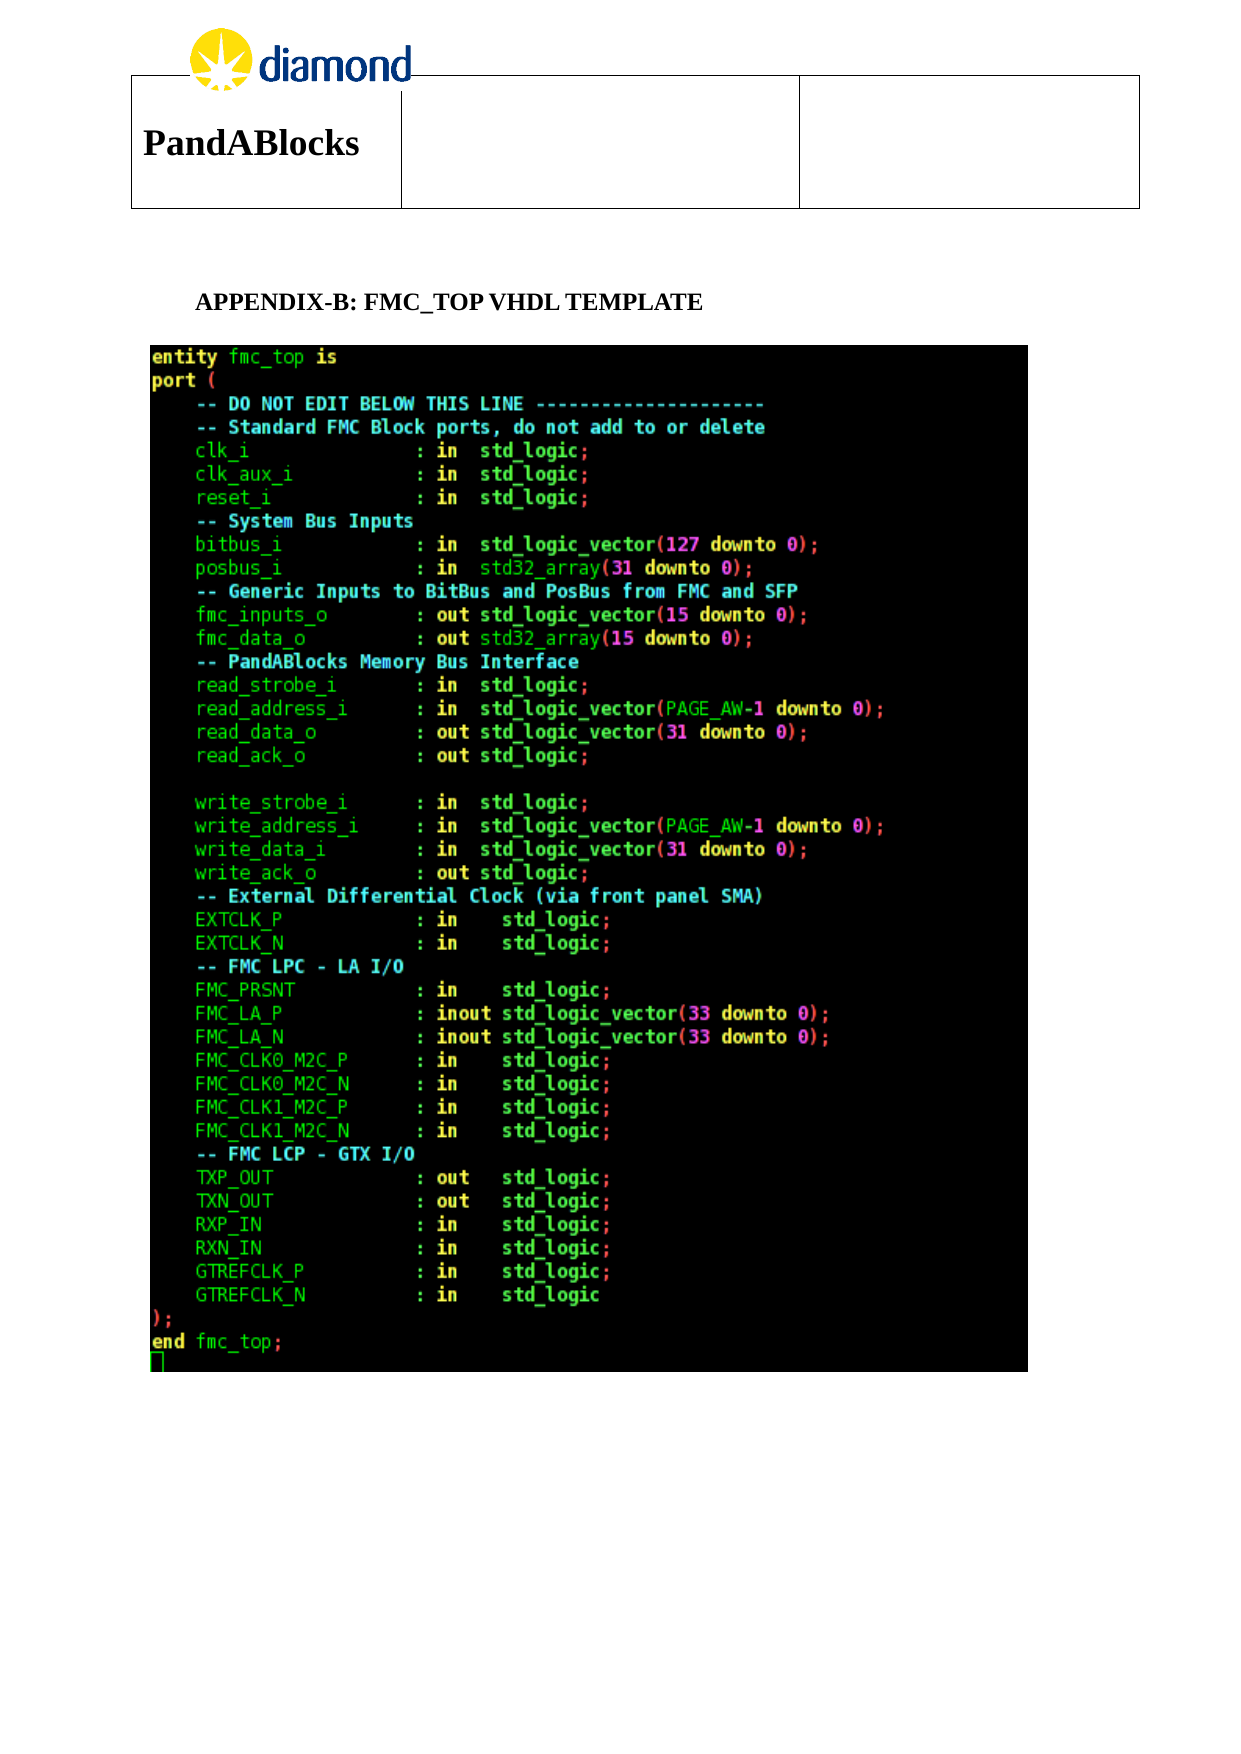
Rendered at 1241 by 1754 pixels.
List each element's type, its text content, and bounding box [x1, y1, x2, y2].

picture [190, 28, 411, 91]
subtitle APPENDIX-B: FMC_TOP VHDL TEMPLATE [195, 287, 1104, 316]
picture [150, 345, 1028, 1372]
